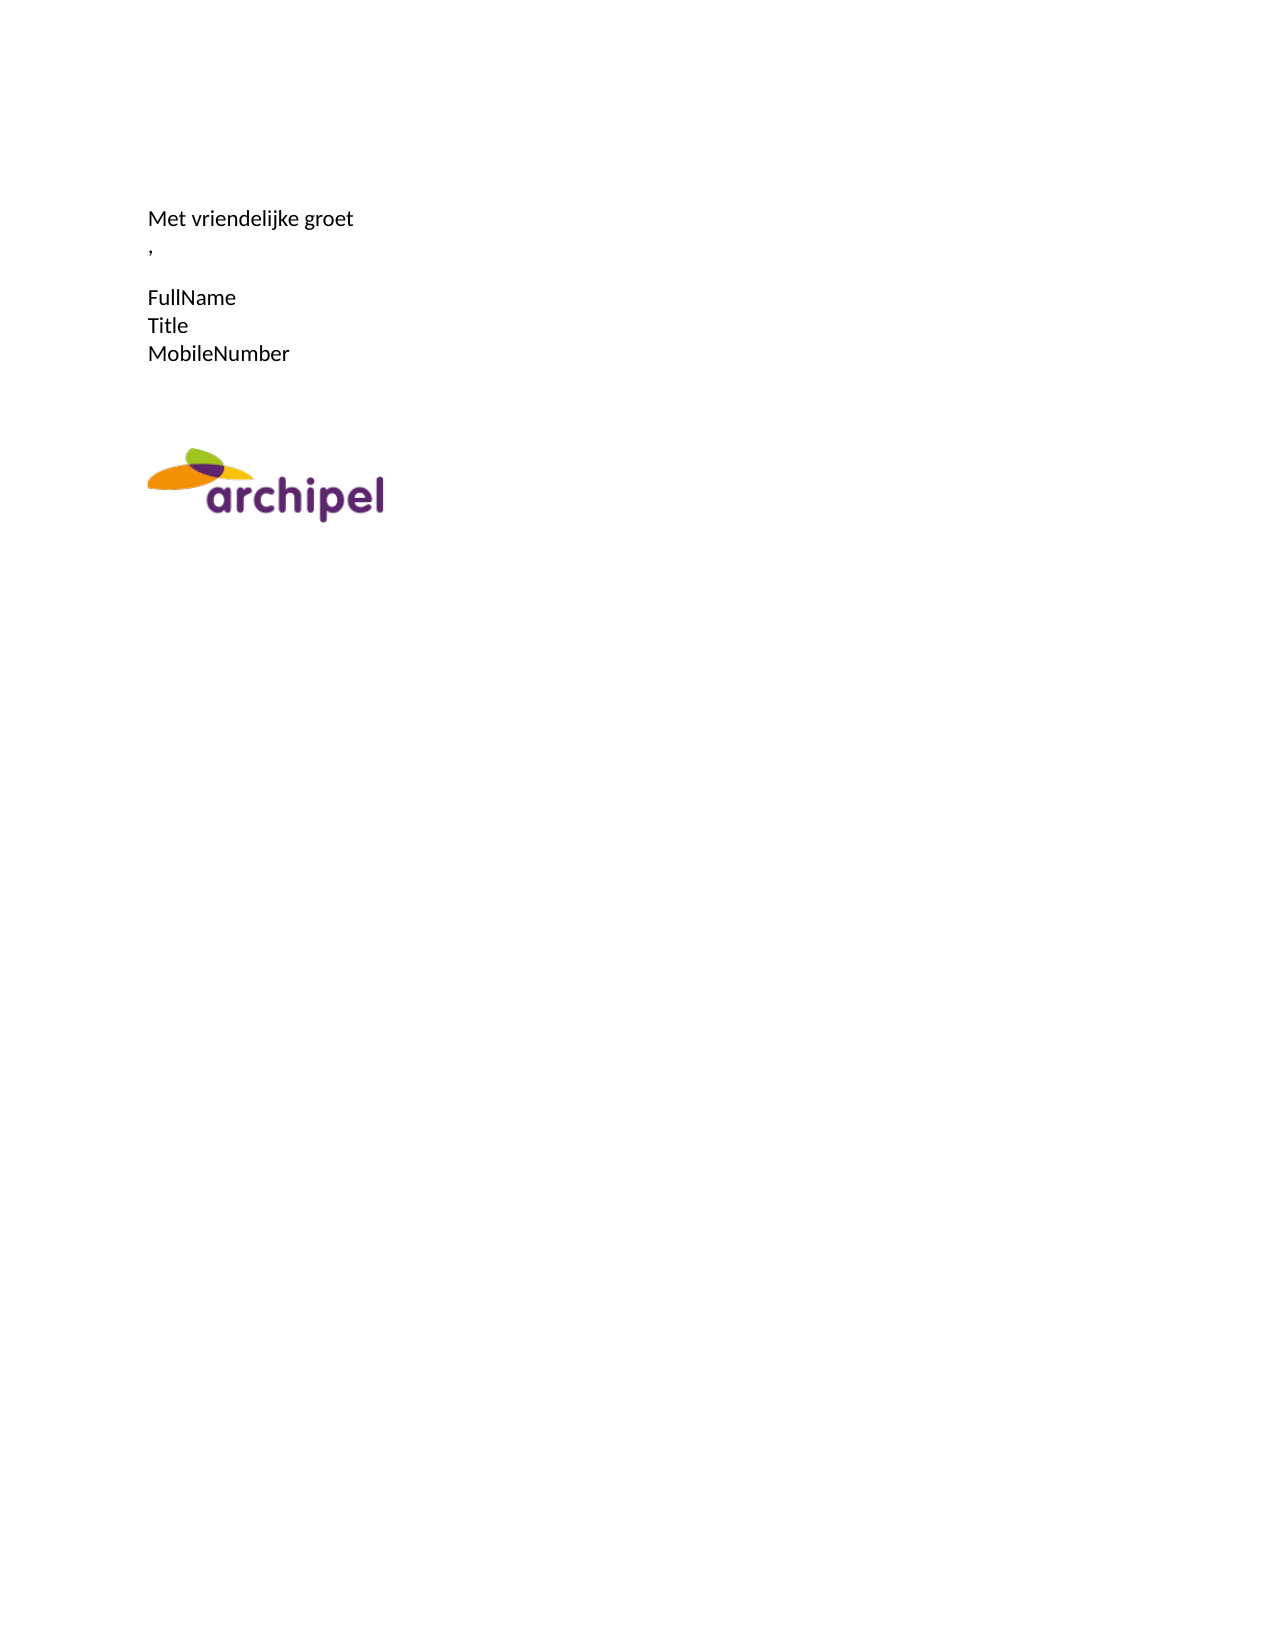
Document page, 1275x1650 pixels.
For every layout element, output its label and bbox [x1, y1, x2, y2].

table_header [148, 204, 1127, 522]
picture [147, 448, 384, 523]
